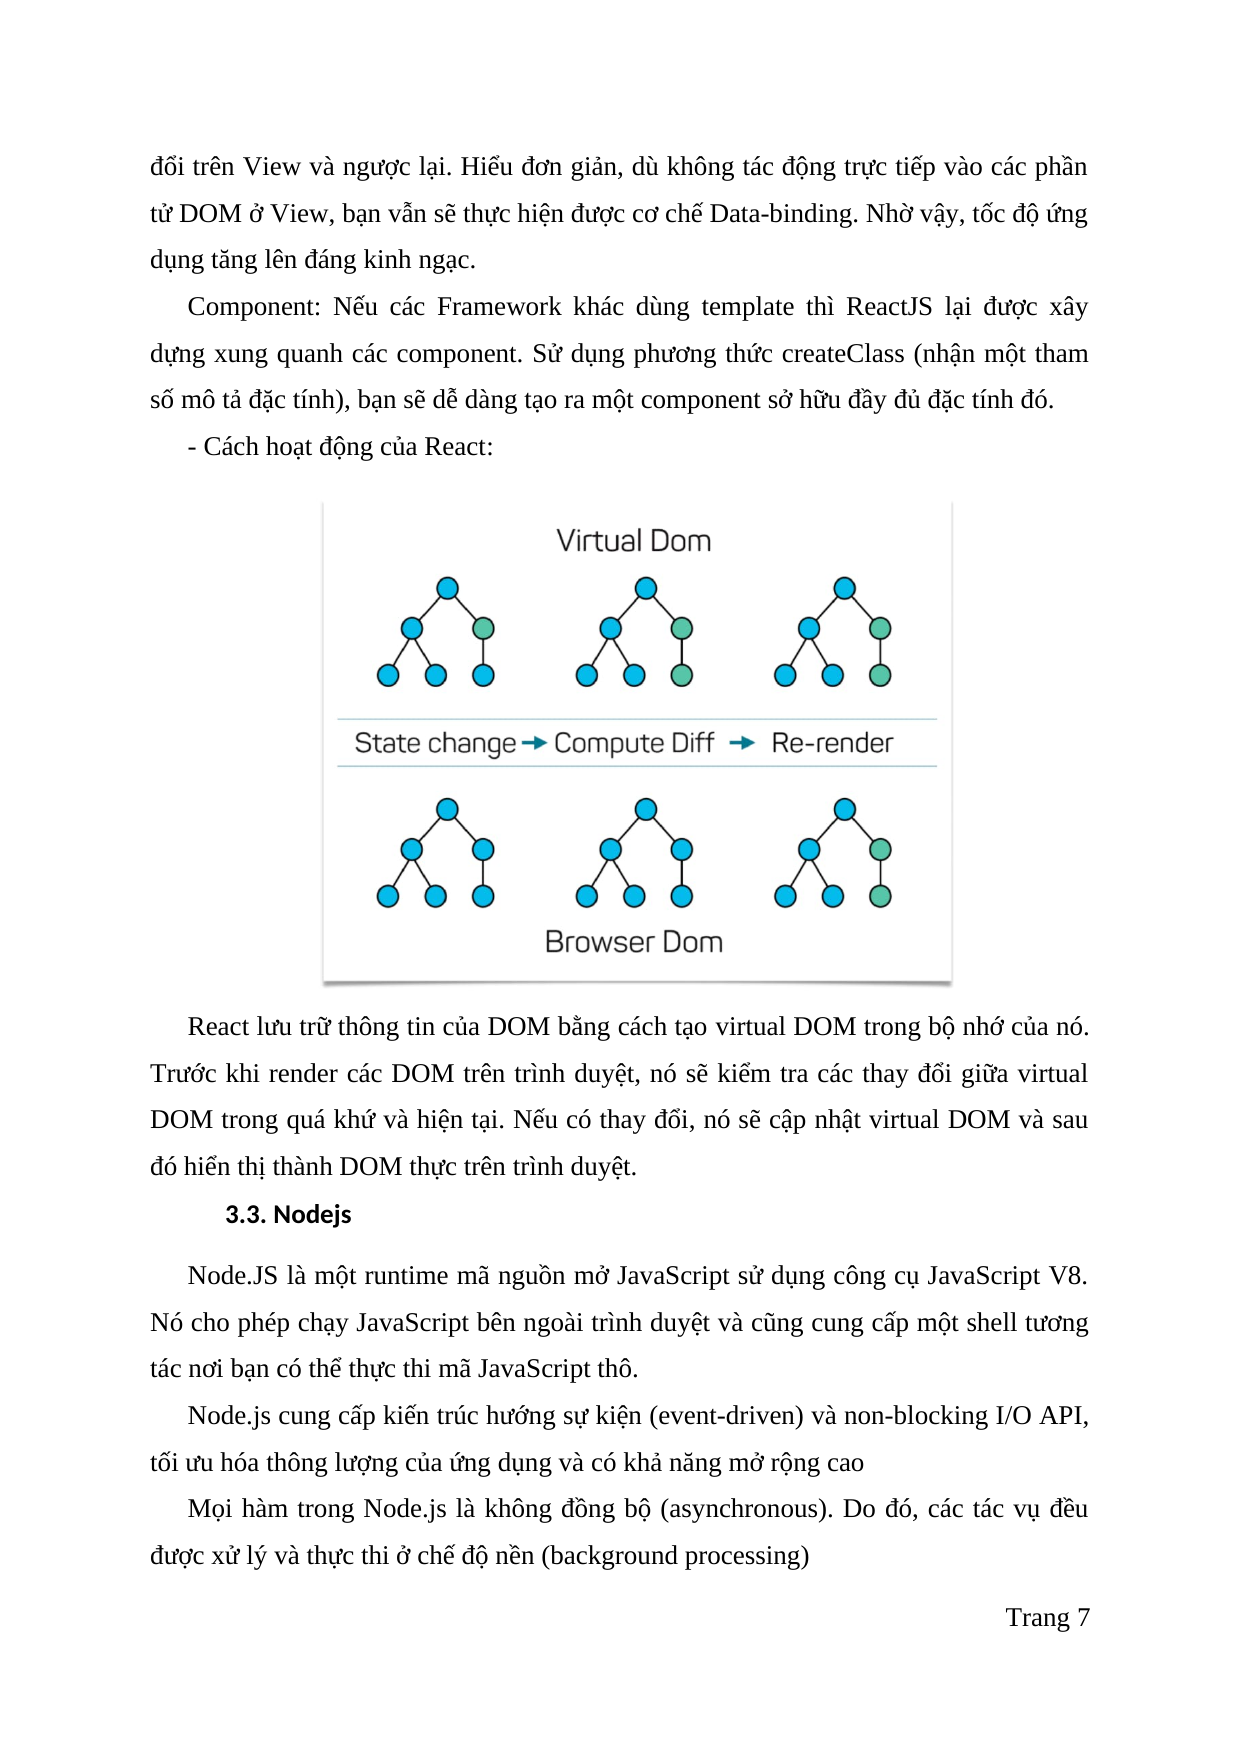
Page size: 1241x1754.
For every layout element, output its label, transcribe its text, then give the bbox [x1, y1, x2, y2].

text Component: Nếu các Framework khác dùng template thì ReactJS lại được xây dựng xung quanh các component. Sử dụng phương thức createClass (nhận một tham số mô tả đặc tính), bạn sẽ dễ dàng tạo ra một component sở hữu đầy đủ đặc tính đó. [150, 290, 1090, 414]
text React lưu trữ thông tin của DOM bằng cách tạo virtual DOM trong bộ nhớ của nó. Trước khi render các DOM trên trình duyệt, nó sẽ kiểm tra các thay đổi giữa virtual DOM trong quá khứ và hiện tại. Nếu có thay đổi, nó sẽ cập nhật virtual DOM và sau đó hiển thị thành DOM thực trên trình duyệt. [150, 1010, 1090, 1181]
subtitle Nodejs [187, 1197, 1090, 1230]
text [150, 150, 1090, 274]
picture [316, 476, 962, 995]
text - Cách hoạt động của React: [150, 430, 1090, 461]
text Node.js cung cấp kiến trúc hướng sự kiện (event-driven) và non-blocking I/O API, tối ưu hóa thông lượng của ứng dụng và có khả năng mở rộng cao [150, 1399, 1090, 1477]
text Node.JS là một runtime mã nguồn mở JavaScript sử dụng công cụ JavaScript V8. Nó cho phép chạy JavaScript bên ngoài trình duyệt và cũng cung cấp một shell tương tác nơi bạn có thể thực thi mã JavaScript thô. [150, 1259, 1090, 1383]
text Mọi hàm trong Node.js là không đồng bộ (asynchronous). Do đó, các tác vụ đều được xử lý và thực thi ở chế độ nền (background processing) [150, 1492, 1090, 1570]
